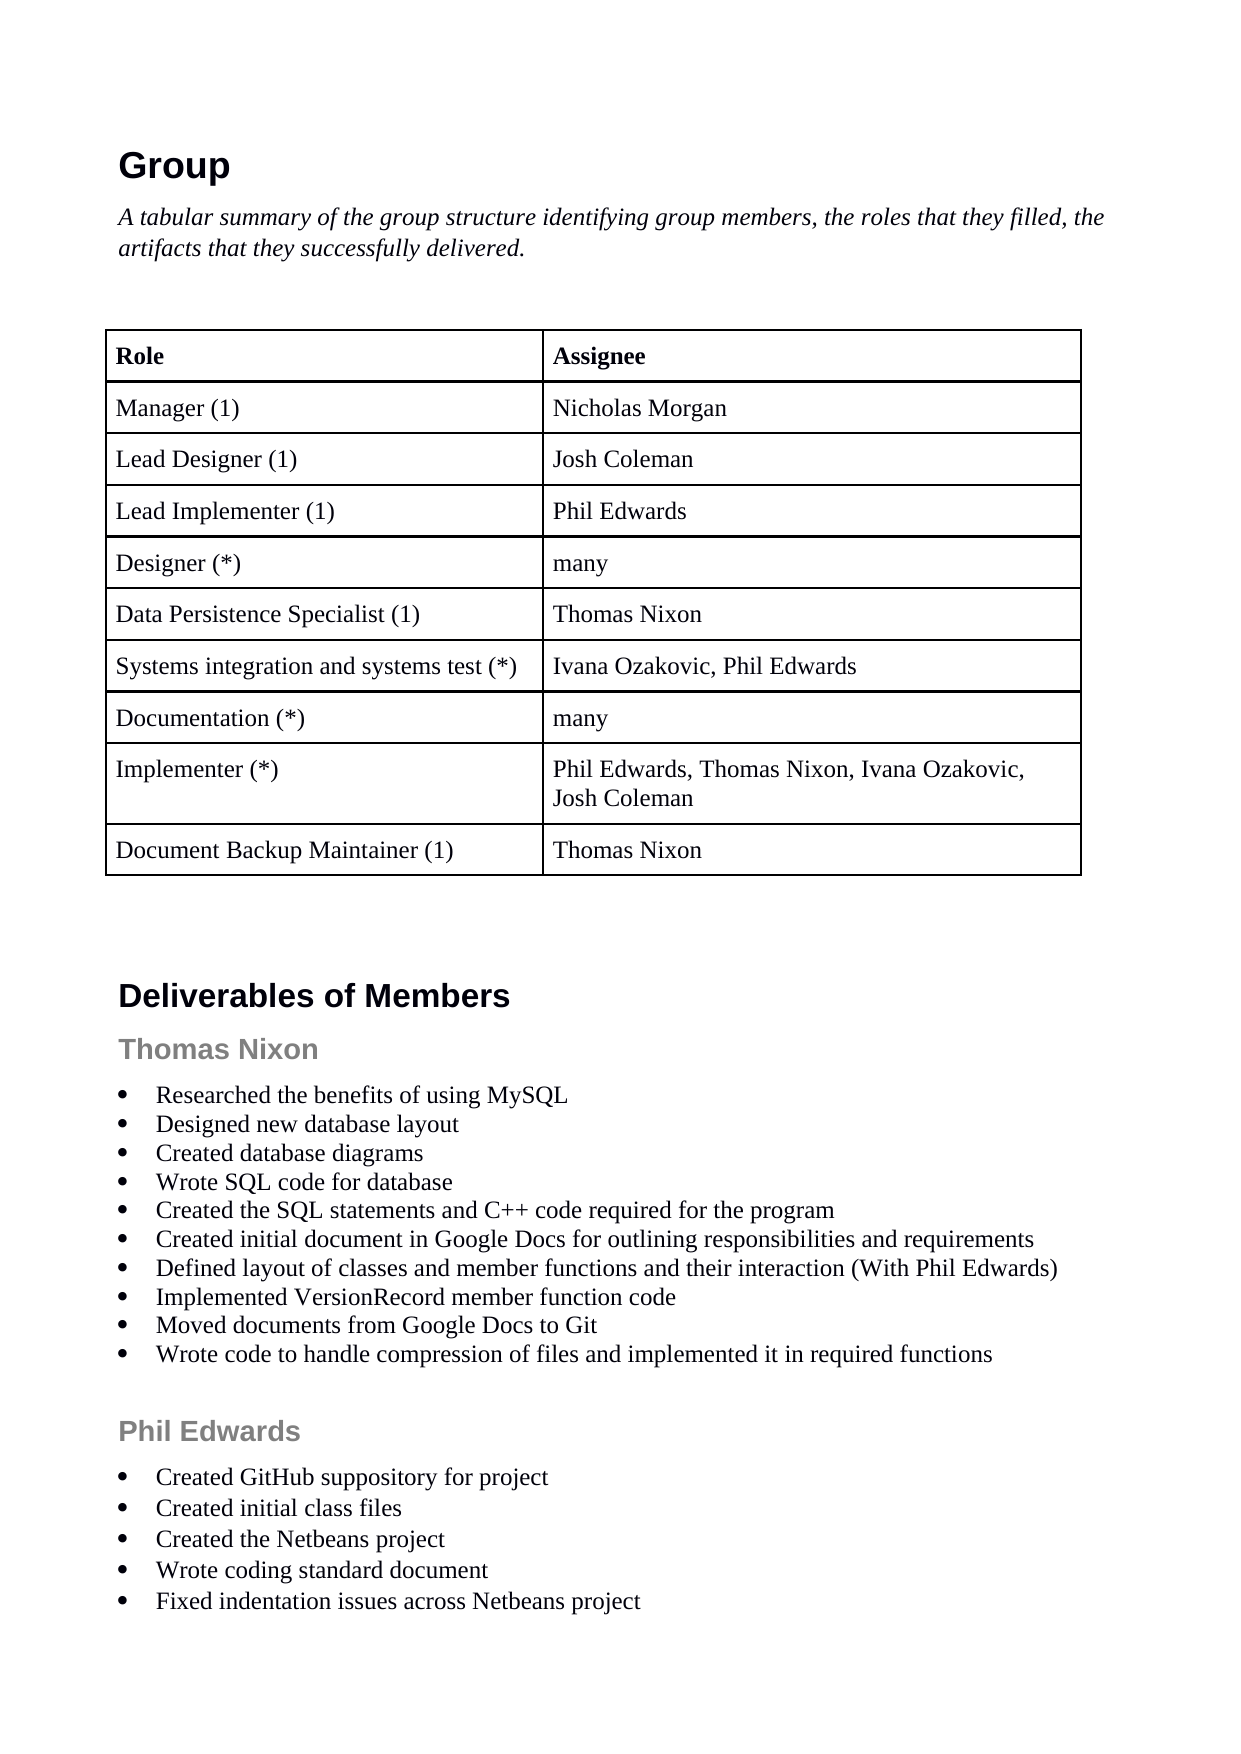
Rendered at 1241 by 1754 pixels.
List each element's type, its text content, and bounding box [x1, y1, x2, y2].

subtitle Group [118, 143, 1122, 186]
list Fixed indentation issues across Netbeans project [118, 1586, 1122, 1615]
list Defined layout of classes and member functions and their interaction (With Phil Edwards) [118, 1253, 1122, 1282]
list Created initial class files [118, 1493, 1122, 1522]
list Created GitHub suppository for project [118, 1462, 1122, 1491]
subtitle Thomas Nixon [118, 1032, 1122, 1065]
list Wrote SQL code for database [118, 1167, 1122, 1195]
table_cell many [544, 693, 1080, 742]
table_cell many [544, 538, 1080, 587]
table_cell Thomas Nixon [544, 825, 1080, 874]
table_cell Documentation (*) [107, 693, 542, 742]
table_cell Lead Designer (1) [107, 434, 542, 484]
table_cell Systems integration and systems test (*) [107, 641, 542, 690]
table_header Role [107, 331, 542, 380]
list Researched the benefits of using MySQL [118, 1080, 1122, 1109]
list Designed new database layout [118, 1109, 1122, 1138]
table_cell Thomas Nixon [544, 589, 1080, 639]
list Created the SQL statements and C++ code required for the program [118, 1195, 1122, 1224]
list Implemented VersionRecord member function code [118, 1282, 1122, 1310]
table_cell Implementer (*) [107, 744, 542, 822]
table_cell Document Backup Maintainer (1) [107, 825, 542, 874]
subtitle Deliverables of Members [118, 976, 1122, 1014]
subtitle Phil Edwards [118, 1413, 1122, 1447]
table_cell Phil Edwards [544, 486, 1080, 535]
table_cell Phil Edwards, Thomas Nixon, Ivana Ozakovic, Josh Coleman [544, 744, 1080, 822]
table_cell Lead Implementer (1) [107, 486, 542, 535]
list Created the Netbeans project [118, 1524, 1122, 1553]
list Created initial document in Google Docs for outlining responsibilities and requirements [118, 1224, 1122, 1253]
table_cell Manager (1) [107, 383, 542, 432]
table_cell Data Persistence Specialist (1) [107, 589, 542, 639]
table_cell Josh Coleman [544, 434, 1080, 484]
table_cell Designer (*) [107, 538, 542, 587]
table_header Assignee [544, 331, 1080, 380]
text A tabular summary of the group structure identifying group members, the roles that they filled, the artifacts that they successfully delivered. [118, 202, 1122, 262]
list Created database diagrams [118, 1138, 1122, 1167]
table_cell Nicholas Morgan [544, 383, 1080, 432]
table_cell Ivana Ozakovic, Phil Edwards [544, 641, 1080, 690]
list Wrote coding standard document [118, 1555, 1122, 1584]
list Moved documents from Google Docs to Git [118, 1310, 1122, 1339]
list Wrote code to handle compression of files and implemented it in required functions [118, 1339, 1122, 1368]
